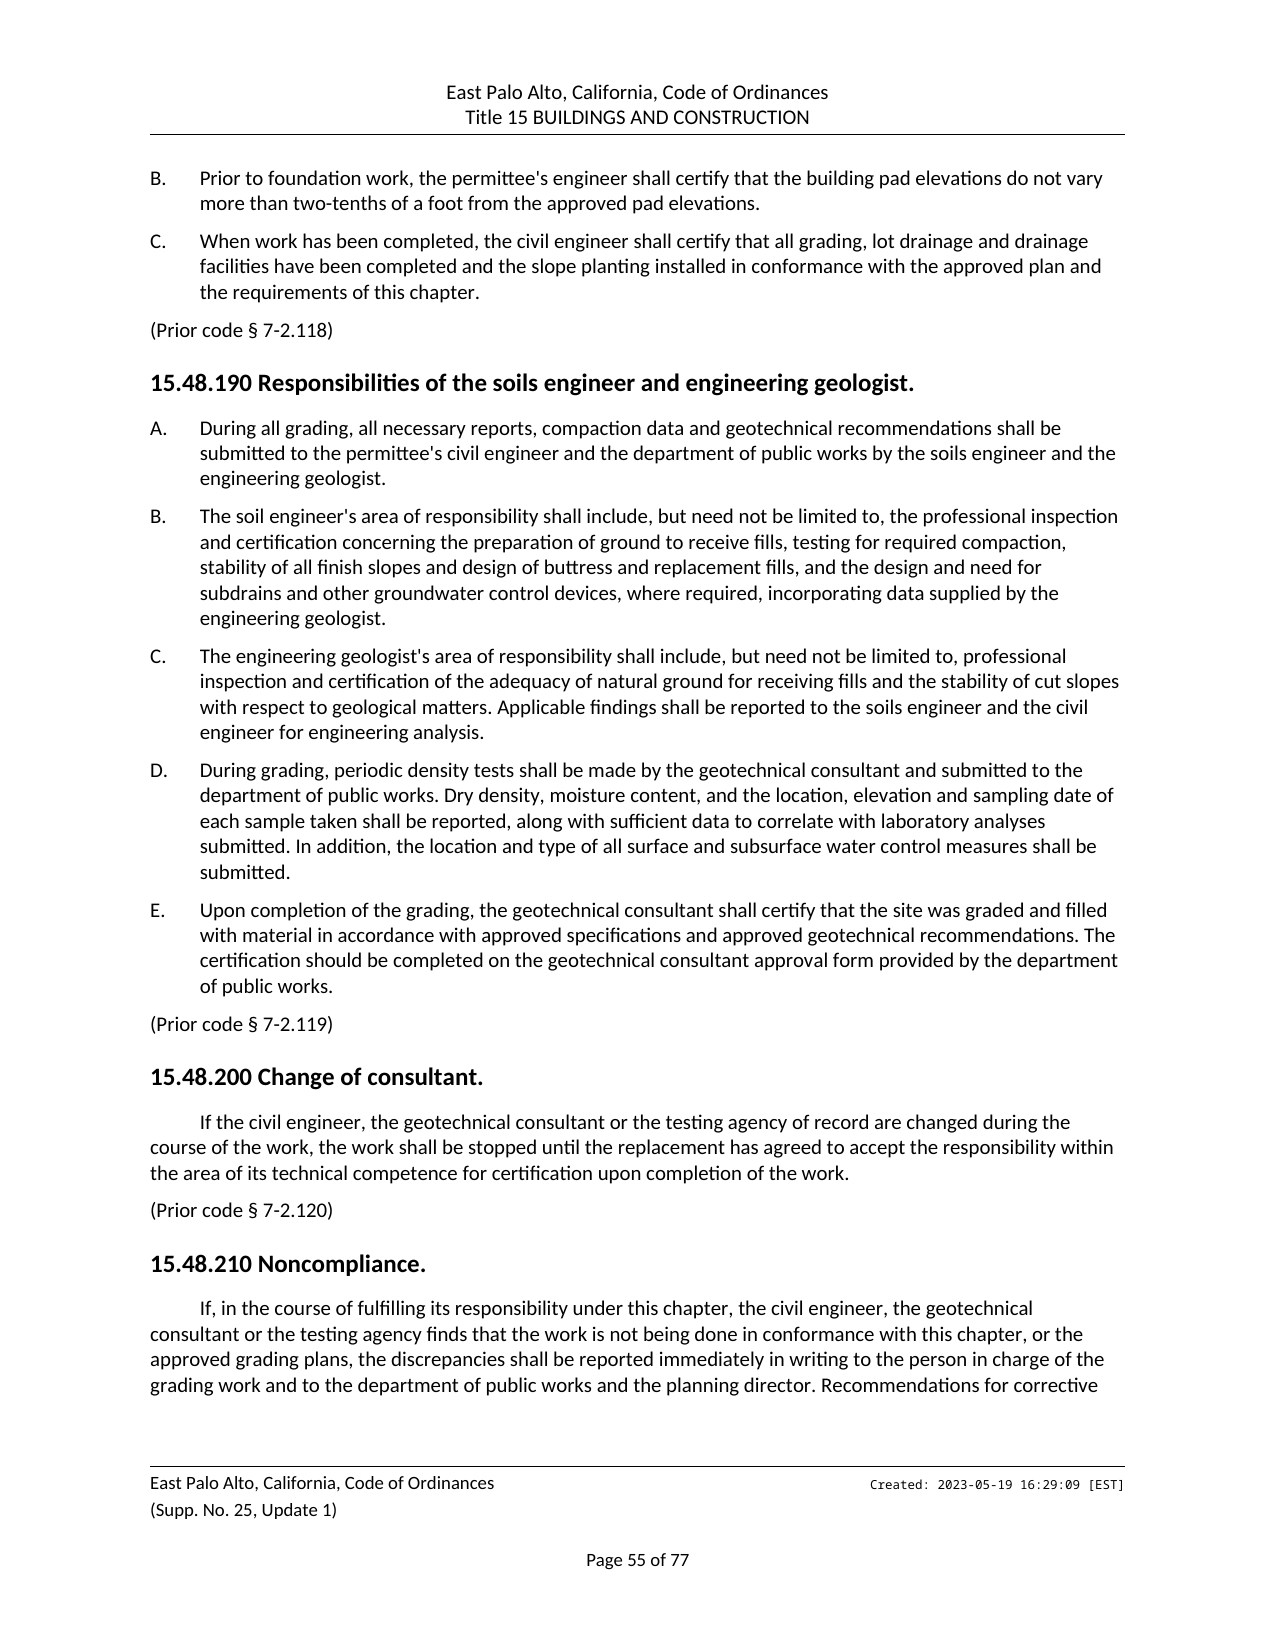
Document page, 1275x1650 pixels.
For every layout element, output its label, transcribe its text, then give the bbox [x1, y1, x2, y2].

text (Prior code § 7-2.119) [150, 1011, 1125, 1036]
list B. Prior to foundation work, the permittee's engineer shall certify that the building pad elevations do not vary more than two-tenths of a foot from the approved pad elevations. [150, 165, 1125, 216]
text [150, 1296, 1125, 1397]
text 15.48.210 Noncompliance. [150, 1248, 1125, 1279]
text (Prior code § 7-2.118) [150, 317, 1125, 342]
list E. Upon completion of the grading, the geotechnical consultant shall certify that the site was graded and filled with material in accordance with approved specifications and approved geotechnical recommendations. The certification should be completed on the geotechnical consultant approval form provided by the department of public works. [150, 897, 1125, 998]
list A. During all grading, all necessary reports, compaction data and geotechnical recommendations shall be submitted to the permittee's civil engineer and the department of public works by the soils engineer and the engineering geologist. [150, 415, 1125, 491]
text If the civil engineer, the geotechnical consultant or the testing agency of record are changed during the course of the work, the work shall be stopped until the replacement has agreed to accept the responsibility within the area of its technical competence for certification upon completion of the work. [150, 1109, 1125, 1185]
list C. The engineering geologist's area of responsibility shall include, but need not be limited to, professional inspection and certification of the adequacy of natural ground for receiving fills and the stability of cut slopes with respect to geological matters. Applicable findings shall be reported to the soils engineer and the civil engineer for engineering analysis. [150, 643, 1125, 745]
text (Prior code § 7-2.120) [150, 1198, 1125, 1223]
text 15.48.190 Responsibilities of the soils engineer and engineering geologist. [150, 367, 1125, 398]
list D. During grading, periodic density tests shall be made by the geotechnical consultant and submitted to the department of public works. Dry density, moisture content, and the location, elevation and sampling date of each sample taken shall be reported, along with sufficient data to correlate with laboratory analyses submitted. In addition, the location and type of all surface and subsurface water control measures shall be submitted. [150, 757, 1125, 884]
list C. When work has been completed, the civil engineer shall certify that all grading, lot drainage and drainage facilities have been completed and the slope planting installed in conformance with the approved plan and the requirements of this chapter. [150, 228, 1125, 304]
list B. The soil engineer's area of responsibility shall include, but need not be limited to, the professional inspection and certification concerning the preparation of ground to receive fills, testing for required compaction, stability of all finish slopes and design of buttress and replacement fills, and the design and need for subdrains and other groundwater control devices, where required, incorporating data supplied by the engineering geologist. [150, 503, 1125, 631]
text 15.48.200 Change of consultant. [150, 1061, 1125, 1092]
